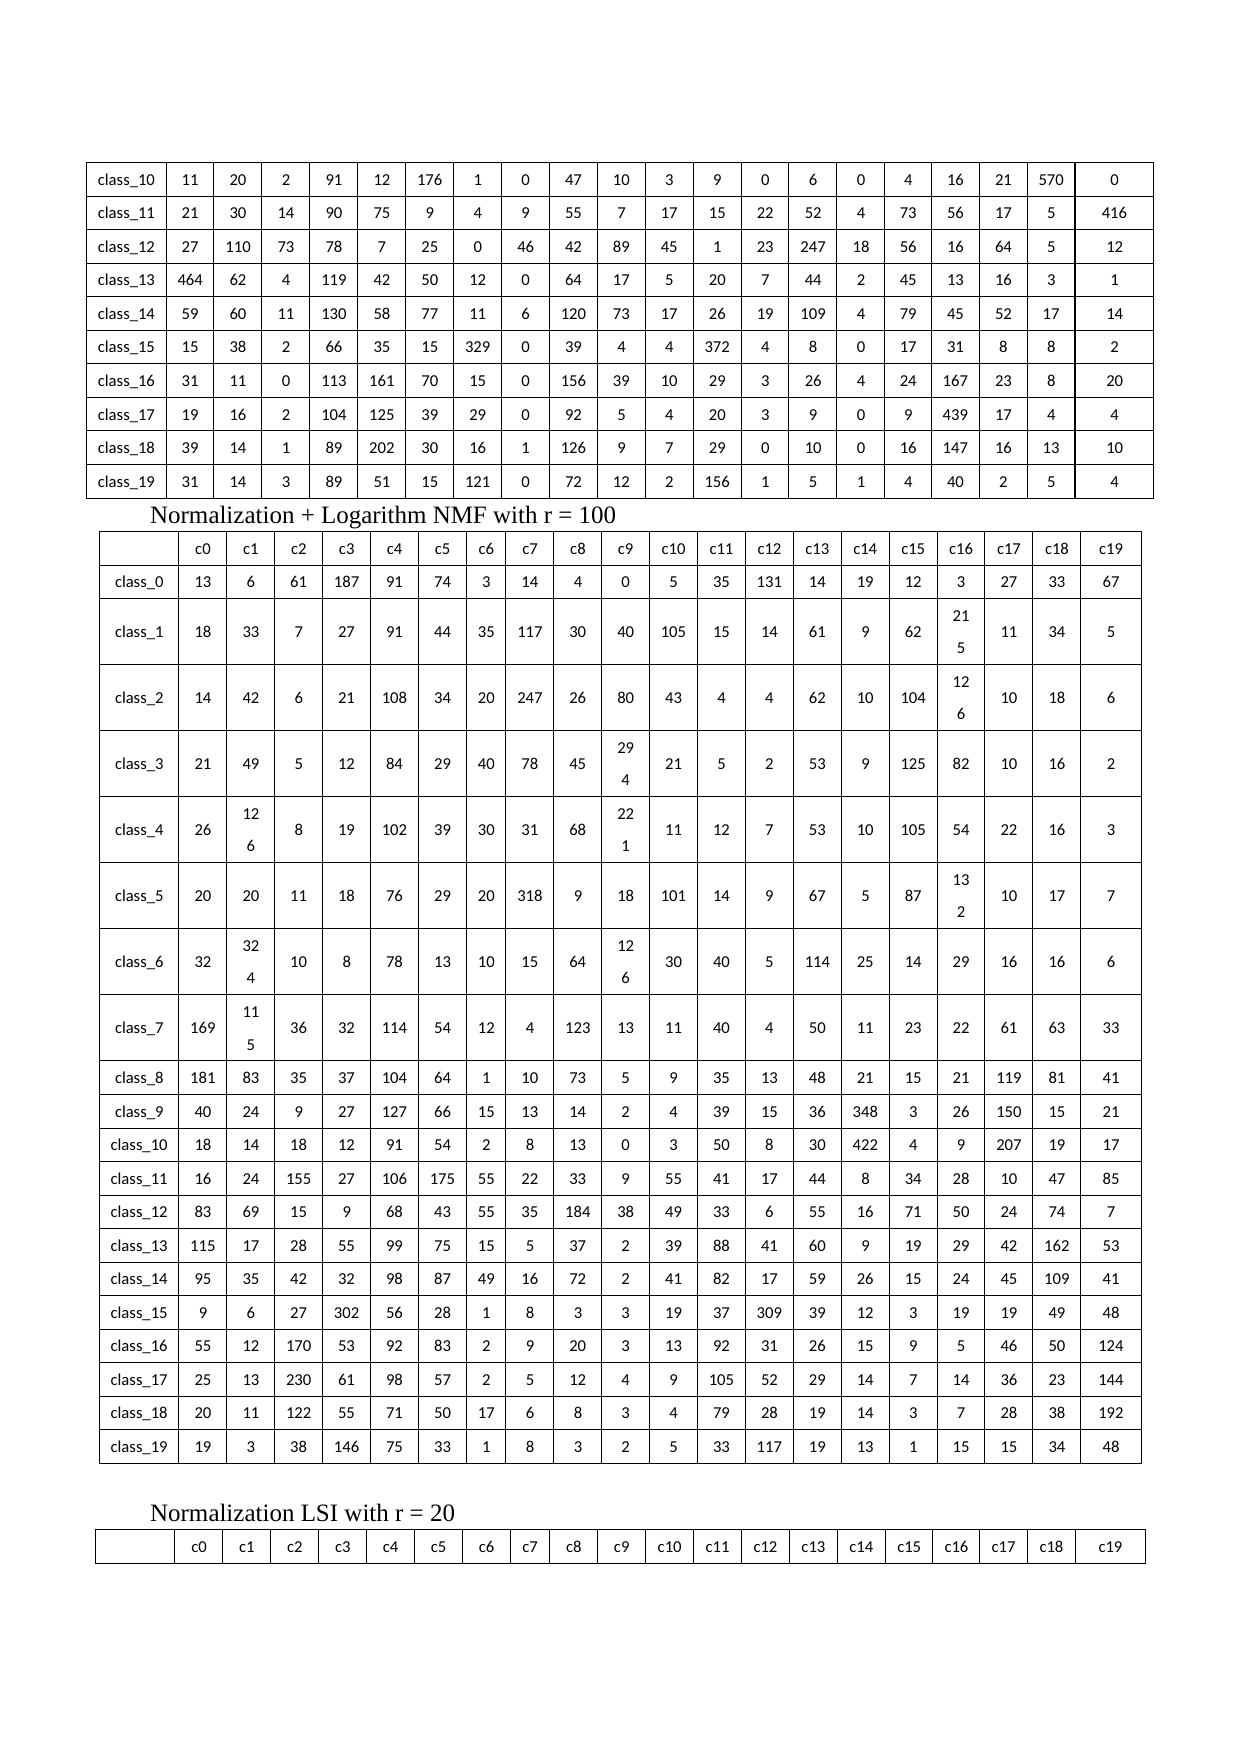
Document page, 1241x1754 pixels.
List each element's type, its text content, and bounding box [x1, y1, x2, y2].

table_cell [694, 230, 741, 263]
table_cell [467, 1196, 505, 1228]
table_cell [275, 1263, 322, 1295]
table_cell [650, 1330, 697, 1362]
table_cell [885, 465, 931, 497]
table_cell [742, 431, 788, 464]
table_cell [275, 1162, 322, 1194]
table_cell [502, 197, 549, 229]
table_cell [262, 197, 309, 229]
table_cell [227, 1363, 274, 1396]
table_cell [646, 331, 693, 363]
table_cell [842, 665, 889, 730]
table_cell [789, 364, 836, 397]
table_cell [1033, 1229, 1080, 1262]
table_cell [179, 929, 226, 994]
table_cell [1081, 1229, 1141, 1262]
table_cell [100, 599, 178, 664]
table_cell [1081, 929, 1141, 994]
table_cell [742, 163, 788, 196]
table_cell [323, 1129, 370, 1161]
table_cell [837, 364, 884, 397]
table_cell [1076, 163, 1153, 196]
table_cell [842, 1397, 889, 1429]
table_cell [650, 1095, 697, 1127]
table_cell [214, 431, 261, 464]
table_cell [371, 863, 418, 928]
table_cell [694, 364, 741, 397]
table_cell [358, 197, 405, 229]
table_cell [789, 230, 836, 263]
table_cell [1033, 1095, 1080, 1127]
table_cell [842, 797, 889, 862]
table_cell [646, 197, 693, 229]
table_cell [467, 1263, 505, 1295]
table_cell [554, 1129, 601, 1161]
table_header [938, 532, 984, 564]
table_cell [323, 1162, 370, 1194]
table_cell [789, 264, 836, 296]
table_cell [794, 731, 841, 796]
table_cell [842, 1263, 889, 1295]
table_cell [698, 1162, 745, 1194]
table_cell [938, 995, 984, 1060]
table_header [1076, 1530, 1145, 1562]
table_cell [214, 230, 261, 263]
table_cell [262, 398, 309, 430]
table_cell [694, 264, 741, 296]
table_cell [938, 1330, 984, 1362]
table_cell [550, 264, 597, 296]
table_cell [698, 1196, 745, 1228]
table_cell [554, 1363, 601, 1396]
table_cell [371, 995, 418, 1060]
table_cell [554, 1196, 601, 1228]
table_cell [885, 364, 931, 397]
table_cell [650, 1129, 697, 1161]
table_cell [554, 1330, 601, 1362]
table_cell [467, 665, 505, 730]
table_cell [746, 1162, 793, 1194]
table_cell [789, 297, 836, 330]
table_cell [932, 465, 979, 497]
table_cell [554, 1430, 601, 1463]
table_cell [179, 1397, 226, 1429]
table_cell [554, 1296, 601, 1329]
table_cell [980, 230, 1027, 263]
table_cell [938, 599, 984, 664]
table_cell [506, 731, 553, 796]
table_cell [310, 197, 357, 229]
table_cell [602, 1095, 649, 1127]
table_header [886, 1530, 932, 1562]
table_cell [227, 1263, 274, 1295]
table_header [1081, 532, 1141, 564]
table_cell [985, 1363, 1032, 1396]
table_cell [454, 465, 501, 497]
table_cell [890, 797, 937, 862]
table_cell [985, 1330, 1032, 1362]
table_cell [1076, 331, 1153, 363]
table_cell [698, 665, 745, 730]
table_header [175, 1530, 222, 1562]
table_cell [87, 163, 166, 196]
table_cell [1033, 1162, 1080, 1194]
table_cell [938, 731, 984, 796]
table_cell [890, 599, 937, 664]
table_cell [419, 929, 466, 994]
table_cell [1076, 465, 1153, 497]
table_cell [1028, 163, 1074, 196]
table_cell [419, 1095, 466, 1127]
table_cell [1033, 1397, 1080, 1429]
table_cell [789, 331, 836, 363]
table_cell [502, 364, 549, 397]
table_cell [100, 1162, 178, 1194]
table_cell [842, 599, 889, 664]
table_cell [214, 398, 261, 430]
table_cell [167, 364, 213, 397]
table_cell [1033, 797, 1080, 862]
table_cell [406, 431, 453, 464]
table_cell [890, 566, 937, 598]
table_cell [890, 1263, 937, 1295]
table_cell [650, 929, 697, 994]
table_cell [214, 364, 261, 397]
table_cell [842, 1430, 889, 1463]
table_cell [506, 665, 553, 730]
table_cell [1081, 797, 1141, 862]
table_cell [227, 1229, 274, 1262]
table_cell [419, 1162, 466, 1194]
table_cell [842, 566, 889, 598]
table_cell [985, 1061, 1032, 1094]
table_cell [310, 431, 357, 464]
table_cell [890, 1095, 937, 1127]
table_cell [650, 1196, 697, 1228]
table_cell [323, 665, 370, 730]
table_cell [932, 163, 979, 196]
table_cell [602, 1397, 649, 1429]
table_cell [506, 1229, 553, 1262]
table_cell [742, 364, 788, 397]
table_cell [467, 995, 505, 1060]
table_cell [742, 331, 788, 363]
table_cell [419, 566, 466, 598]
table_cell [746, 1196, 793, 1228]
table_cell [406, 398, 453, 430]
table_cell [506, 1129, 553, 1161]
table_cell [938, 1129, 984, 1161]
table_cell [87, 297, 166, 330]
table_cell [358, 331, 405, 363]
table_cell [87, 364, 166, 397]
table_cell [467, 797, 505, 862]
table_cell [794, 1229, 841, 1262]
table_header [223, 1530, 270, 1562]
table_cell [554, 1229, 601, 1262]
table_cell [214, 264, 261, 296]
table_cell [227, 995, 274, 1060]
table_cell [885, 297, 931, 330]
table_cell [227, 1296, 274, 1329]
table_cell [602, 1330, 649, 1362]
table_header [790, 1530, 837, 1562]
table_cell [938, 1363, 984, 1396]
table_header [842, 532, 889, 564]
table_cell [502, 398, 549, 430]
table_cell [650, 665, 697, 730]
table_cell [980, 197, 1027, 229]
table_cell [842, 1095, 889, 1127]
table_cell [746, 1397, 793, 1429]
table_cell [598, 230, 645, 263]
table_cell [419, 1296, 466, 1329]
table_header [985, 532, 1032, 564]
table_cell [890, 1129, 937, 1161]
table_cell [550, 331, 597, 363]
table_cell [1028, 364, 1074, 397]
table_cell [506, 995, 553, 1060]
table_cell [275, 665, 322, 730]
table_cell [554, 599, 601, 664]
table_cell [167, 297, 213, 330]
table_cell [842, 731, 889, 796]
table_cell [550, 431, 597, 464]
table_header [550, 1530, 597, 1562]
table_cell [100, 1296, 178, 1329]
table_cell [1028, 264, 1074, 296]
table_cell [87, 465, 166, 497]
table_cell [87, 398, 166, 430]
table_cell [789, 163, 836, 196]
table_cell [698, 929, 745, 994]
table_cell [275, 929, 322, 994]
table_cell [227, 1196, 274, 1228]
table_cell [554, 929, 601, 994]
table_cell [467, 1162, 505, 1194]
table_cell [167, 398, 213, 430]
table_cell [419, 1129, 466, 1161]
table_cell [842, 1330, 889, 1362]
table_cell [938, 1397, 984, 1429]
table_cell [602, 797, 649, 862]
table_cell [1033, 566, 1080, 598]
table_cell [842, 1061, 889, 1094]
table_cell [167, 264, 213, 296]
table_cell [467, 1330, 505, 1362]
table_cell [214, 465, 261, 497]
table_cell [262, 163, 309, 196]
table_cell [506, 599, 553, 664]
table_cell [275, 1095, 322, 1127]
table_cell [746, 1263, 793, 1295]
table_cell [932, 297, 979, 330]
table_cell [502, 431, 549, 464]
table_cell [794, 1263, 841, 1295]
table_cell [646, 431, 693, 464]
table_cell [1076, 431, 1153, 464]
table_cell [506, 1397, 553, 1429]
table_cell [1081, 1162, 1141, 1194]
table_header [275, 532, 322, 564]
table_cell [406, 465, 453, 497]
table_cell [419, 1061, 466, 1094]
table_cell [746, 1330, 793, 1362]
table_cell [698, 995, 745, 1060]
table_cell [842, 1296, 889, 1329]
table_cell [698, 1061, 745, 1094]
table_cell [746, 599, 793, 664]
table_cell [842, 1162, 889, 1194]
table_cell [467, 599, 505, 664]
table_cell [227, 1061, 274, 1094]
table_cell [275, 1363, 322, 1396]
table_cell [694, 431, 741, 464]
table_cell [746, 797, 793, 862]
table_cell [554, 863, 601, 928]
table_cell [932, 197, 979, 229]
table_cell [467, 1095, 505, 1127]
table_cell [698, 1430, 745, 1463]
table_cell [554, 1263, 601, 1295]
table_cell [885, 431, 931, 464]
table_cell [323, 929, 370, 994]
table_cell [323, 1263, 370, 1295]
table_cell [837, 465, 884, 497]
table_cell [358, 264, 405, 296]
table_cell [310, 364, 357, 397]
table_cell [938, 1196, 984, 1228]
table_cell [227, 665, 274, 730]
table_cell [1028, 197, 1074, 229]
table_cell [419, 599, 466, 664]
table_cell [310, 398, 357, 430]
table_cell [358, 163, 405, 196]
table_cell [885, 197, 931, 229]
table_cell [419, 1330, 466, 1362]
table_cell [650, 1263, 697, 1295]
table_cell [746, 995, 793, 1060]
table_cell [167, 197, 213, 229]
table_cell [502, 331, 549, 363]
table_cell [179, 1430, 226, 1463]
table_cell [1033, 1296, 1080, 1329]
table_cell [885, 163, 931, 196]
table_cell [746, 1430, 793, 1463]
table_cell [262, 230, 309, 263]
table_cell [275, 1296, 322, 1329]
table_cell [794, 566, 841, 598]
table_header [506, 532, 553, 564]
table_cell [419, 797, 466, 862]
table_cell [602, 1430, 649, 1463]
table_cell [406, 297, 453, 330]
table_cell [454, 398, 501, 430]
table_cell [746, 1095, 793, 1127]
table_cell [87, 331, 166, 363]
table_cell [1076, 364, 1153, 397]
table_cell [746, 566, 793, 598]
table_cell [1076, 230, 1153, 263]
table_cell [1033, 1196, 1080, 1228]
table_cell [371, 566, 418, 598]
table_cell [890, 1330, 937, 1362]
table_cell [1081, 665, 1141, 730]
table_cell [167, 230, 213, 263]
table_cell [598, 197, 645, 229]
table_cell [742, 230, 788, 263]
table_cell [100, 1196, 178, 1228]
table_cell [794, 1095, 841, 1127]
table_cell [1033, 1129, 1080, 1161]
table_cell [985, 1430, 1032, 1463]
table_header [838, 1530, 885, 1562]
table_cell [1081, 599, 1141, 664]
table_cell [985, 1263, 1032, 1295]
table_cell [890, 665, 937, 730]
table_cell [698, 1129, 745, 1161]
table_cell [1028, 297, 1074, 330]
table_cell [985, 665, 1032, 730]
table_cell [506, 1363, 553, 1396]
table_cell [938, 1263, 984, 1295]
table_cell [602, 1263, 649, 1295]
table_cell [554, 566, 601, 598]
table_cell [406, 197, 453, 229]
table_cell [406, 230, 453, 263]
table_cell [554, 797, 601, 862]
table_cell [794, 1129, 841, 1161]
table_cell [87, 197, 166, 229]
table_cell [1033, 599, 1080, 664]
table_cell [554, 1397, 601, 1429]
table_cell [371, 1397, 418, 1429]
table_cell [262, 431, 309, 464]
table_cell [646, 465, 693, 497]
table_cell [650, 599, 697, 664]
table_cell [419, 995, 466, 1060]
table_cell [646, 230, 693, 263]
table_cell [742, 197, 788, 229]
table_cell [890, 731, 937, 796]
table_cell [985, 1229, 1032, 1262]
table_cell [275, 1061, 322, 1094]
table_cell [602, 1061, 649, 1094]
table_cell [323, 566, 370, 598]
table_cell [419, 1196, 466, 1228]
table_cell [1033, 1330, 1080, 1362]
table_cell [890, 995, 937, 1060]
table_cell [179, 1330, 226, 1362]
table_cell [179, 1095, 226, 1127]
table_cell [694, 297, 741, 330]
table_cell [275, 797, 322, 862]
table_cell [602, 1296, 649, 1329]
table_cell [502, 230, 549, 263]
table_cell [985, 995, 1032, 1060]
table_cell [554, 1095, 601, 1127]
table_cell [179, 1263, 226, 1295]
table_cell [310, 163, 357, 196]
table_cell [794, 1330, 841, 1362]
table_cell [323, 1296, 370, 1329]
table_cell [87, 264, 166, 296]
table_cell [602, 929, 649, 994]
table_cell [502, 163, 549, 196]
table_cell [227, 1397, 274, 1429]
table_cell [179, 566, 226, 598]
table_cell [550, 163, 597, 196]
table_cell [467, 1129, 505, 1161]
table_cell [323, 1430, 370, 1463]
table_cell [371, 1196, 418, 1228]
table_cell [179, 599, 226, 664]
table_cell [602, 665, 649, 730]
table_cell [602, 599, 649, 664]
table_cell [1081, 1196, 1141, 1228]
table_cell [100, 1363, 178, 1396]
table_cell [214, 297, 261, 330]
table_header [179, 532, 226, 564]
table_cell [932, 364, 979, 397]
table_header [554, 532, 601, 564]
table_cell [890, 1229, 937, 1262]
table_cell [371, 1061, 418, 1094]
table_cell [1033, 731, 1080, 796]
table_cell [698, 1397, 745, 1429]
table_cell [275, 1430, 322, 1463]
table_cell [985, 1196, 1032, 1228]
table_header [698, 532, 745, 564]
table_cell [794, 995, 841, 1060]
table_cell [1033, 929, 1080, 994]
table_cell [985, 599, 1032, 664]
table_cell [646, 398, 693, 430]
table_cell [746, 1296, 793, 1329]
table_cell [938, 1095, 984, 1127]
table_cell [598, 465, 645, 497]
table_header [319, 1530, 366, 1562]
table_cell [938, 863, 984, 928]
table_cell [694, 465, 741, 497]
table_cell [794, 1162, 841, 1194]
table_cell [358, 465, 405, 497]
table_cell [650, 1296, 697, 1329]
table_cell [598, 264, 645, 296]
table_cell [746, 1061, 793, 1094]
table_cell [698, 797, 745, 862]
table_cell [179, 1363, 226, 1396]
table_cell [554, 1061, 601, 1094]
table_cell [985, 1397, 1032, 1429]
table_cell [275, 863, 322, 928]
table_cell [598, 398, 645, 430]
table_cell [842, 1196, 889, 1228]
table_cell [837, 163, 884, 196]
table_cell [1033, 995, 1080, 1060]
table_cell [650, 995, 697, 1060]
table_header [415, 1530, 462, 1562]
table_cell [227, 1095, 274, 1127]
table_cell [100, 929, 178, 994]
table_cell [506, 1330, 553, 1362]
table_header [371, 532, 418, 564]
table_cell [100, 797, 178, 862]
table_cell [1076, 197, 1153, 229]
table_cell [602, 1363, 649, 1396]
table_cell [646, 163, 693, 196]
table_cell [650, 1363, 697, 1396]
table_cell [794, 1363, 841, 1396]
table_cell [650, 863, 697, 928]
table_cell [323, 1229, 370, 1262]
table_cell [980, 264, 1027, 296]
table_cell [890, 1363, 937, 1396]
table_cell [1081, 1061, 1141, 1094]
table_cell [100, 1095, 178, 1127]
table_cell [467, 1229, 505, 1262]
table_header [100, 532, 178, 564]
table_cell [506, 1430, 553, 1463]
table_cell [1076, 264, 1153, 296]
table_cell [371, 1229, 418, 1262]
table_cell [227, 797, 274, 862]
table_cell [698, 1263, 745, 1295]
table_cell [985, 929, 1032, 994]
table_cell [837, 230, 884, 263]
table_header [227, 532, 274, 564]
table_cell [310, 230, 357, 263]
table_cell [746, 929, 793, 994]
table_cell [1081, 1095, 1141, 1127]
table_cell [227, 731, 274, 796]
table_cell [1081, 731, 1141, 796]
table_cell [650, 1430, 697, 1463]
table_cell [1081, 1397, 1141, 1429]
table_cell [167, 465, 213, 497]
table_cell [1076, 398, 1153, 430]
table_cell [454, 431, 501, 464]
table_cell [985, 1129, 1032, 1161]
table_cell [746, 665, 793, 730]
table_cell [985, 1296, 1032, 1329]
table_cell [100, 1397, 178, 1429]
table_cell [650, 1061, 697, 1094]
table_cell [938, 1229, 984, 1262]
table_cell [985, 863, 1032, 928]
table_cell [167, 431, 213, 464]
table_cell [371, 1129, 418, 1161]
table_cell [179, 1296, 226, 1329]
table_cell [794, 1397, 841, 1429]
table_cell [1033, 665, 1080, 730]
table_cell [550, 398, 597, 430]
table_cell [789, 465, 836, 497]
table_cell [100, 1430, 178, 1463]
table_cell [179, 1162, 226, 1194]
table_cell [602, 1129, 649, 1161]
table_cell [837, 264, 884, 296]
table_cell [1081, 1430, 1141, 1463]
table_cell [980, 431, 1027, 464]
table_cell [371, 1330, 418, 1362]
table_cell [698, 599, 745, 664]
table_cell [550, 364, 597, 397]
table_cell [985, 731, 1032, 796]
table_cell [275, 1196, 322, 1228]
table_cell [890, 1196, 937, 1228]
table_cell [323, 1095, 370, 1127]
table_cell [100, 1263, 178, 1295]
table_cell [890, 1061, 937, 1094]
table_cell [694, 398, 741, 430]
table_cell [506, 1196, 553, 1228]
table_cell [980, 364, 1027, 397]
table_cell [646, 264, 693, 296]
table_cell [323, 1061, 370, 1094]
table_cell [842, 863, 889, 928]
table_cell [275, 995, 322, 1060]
text Normalization + Logarithm NMF with r = 100 [150, 499, 1090, 531]
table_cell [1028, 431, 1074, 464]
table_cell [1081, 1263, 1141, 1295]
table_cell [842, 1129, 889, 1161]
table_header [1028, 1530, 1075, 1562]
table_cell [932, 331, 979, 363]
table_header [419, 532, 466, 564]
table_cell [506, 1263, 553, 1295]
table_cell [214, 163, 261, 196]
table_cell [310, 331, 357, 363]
text Normalization LSI with r = 20 [150, 1496, 1090, 1529]
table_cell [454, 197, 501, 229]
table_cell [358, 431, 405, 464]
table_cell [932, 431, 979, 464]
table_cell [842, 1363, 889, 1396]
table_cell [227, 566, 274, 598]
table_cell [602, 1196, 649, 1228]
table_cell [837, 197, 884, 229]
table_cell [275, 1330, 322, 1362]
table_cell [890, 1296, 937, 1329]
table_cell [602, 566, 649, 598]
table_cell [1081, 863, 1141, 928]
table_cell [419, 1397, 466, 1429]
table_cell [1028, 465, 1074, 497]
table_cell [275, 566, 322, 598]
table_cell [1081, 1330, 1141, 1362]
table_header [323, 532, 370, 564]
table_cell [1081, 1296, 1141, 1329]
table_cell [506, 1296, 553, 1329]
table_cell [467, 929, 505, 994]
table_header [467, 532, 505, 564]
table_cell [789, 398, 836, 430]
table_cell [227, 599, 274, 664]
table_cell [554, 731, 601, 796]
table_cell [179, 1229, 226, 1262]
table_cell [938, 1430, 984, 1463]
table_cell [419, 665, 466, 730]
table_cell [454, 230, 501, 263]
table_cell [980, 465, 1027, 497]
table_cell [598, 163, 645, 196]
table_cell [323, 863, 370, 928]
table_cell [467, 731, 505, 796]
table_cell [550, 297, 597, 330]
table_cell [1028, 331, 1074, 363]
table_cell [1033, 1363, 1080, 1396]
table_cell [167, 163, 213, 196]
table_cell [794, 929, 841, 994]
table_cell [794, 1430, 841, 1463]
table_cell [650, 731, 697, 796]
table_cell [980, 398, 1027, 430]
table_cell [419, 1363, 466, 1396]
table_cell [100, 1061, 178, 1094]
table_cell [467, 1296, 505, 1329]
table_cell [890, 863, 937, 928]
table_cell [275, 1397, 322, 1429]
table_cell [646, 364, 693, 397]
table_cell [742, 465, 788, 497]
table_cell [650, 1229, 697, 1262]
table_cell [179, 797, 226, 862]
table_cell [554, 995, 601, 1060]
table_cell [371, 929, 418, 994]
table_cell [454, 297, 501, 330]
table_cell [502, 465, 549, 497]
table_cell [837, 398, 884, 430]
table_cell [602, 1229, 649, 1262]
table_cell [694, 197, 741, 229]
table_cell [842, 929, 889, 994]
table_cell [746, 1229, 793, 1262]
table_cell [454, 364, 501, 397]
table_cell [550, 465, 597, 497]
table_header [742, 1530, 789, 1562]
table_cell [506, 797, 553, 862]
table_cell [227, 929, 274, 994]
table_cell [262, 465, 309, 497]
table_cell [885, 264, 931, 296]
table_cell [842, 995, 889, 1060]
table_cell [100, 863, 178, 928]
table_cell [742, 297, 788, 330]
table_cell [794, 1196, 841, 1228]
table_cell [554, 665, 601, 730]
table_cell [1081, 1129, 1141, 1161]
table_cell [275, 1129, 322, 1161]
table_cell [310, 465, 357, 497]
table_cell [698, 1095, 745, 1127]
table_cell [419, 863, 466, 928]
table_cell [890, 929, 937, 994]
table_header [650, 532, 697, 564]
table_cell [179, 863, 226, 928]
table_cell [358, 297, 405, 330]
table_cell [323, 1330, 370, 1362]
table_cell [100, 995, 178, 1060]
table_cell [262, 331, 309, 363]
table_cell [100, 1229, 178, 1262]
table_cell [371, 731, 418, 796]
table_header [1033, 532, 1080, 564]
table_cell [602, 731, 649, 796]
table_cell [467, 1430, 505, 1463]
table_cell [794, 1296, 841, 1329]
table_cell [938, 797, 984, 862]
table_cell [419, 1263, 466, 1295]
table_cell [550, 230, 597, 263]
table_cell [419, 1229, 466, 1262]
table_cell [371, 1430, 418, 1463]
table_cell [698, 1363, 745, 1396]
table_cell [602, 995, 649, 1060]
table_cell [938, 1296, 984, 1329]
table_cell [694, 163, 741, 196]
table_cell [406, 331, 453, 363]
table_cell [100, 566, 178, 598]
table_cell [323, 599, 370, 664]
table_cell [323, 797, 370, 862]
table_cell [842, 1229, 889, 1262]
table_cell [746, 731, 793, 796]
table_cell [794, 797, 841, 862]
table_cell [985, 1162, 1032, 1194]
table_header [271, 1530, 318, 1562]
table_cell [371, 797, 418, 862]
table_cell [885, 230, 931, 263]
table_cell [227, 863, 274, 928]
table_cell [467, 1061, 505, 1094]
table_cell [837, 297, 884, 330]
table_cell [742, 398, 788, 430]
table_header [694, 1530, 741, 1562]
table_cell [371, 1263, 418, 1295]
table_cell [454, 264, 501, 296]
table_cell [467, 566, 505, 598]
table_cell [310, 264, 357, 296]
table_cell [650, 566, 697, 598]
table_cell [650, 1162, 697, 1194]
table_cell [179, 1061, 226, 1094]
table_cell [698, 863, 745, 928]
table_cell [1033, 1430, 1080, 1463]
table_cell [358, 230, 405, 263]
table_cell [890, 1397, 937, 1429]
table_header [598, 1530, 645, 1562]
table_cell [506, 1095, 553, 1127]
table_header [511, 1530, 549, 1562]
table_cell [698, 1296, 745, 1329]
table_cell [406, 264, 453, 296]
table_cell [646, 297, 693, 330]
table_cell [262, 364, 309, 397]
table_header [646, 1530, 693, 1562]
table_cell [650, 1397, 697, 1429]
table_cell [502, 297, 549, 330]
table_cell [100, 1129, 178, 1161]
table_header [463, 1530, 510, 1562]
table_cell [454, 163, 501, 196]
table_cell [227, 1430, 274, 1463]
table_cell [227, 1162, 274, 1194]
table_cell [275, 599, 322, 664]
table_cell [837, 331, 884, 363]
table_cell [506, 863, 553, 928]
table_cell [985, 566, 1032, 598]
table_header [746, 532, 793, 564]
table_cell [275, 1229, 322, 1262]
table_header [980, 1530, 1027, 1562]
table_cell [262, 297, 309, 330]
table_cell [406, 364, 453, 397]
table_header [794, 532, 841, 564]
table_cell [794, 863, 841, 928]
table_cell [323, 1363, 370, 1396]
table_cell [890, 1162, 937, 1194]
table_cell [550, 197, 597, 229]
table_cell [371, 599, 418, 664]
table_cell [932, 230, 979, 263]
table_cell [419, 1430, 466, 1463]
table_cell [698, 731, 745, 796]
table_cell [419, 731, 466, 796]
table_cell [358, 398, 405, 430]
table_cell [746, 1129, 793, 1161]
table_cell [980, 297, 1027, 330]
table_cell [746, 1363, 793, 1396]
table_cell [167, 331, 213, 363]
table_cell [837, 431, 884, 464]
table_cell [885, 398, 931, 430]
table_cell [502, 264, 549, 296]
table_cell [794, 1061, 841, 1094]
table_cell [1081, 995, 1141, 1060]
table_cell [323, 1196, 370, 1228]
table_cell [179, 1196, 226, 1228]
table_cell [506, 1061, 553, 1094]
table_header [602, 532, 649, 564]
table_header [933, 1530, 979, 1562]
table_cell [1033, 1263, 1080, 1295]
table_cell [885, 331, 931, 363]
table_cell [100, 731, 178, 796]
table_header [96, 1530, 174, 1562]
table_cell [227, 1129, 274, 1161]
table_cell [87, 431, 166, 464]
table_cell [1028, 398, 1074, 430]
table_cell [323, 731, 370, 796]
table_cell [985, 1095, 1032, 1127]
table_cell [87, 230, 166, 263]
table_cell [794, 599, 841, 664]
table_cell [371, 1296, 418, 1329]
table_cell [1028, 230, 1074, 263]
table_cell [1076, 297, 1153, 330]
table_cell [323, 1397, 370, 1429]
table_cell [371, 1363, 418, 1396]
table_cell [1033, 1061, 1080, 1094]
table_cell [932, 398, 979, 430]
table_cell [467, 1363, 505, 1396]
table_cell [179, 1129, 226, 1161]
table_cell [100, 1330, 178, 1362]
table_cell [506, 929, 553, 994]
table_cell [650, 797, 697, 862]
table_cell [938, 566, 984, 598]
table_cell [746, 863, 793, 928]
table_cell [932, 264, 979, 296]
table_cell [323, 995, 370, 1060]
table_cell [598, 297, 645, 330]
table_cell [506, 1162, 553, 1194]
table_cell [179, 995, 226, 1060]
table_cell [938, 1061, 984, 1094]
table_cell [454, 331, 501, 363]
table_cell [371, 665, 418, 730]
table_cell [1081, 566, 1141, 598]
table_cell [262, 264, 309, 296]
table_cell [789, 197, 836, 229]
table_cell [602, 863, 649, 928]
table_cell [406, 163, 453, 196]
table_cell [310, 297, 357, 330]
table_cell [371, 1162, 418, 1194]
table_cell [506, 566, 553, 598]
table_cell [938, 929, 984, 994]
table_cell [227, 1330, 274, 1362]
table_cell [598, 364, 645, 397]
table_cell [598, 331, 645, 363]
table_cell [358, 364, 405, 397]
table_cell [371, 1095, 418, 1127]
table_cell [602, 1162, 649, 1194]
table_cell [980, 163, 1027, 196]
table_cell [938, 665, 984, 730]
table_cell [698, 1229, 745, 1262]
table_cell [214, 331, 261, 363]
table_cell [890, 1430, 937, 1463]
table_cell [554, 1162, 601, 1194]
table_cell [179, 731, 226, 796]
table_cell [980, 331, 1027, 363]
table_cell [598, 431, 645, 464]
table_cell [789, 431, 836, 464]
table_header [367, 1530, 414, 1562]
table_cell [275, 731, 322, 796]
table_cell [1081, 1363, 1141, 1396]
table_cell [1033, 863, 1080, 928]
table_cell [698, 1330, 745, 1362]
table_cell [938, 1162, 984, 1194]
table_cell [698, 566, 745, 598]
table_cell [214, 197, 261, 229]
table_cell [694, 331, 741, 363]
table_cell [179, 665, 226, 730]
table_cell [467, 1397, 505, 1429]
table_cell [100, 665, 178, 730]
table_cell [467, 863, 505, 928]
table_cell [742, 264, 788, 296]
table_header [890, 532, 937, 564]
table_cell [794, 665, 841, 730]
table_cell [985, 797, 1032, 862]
